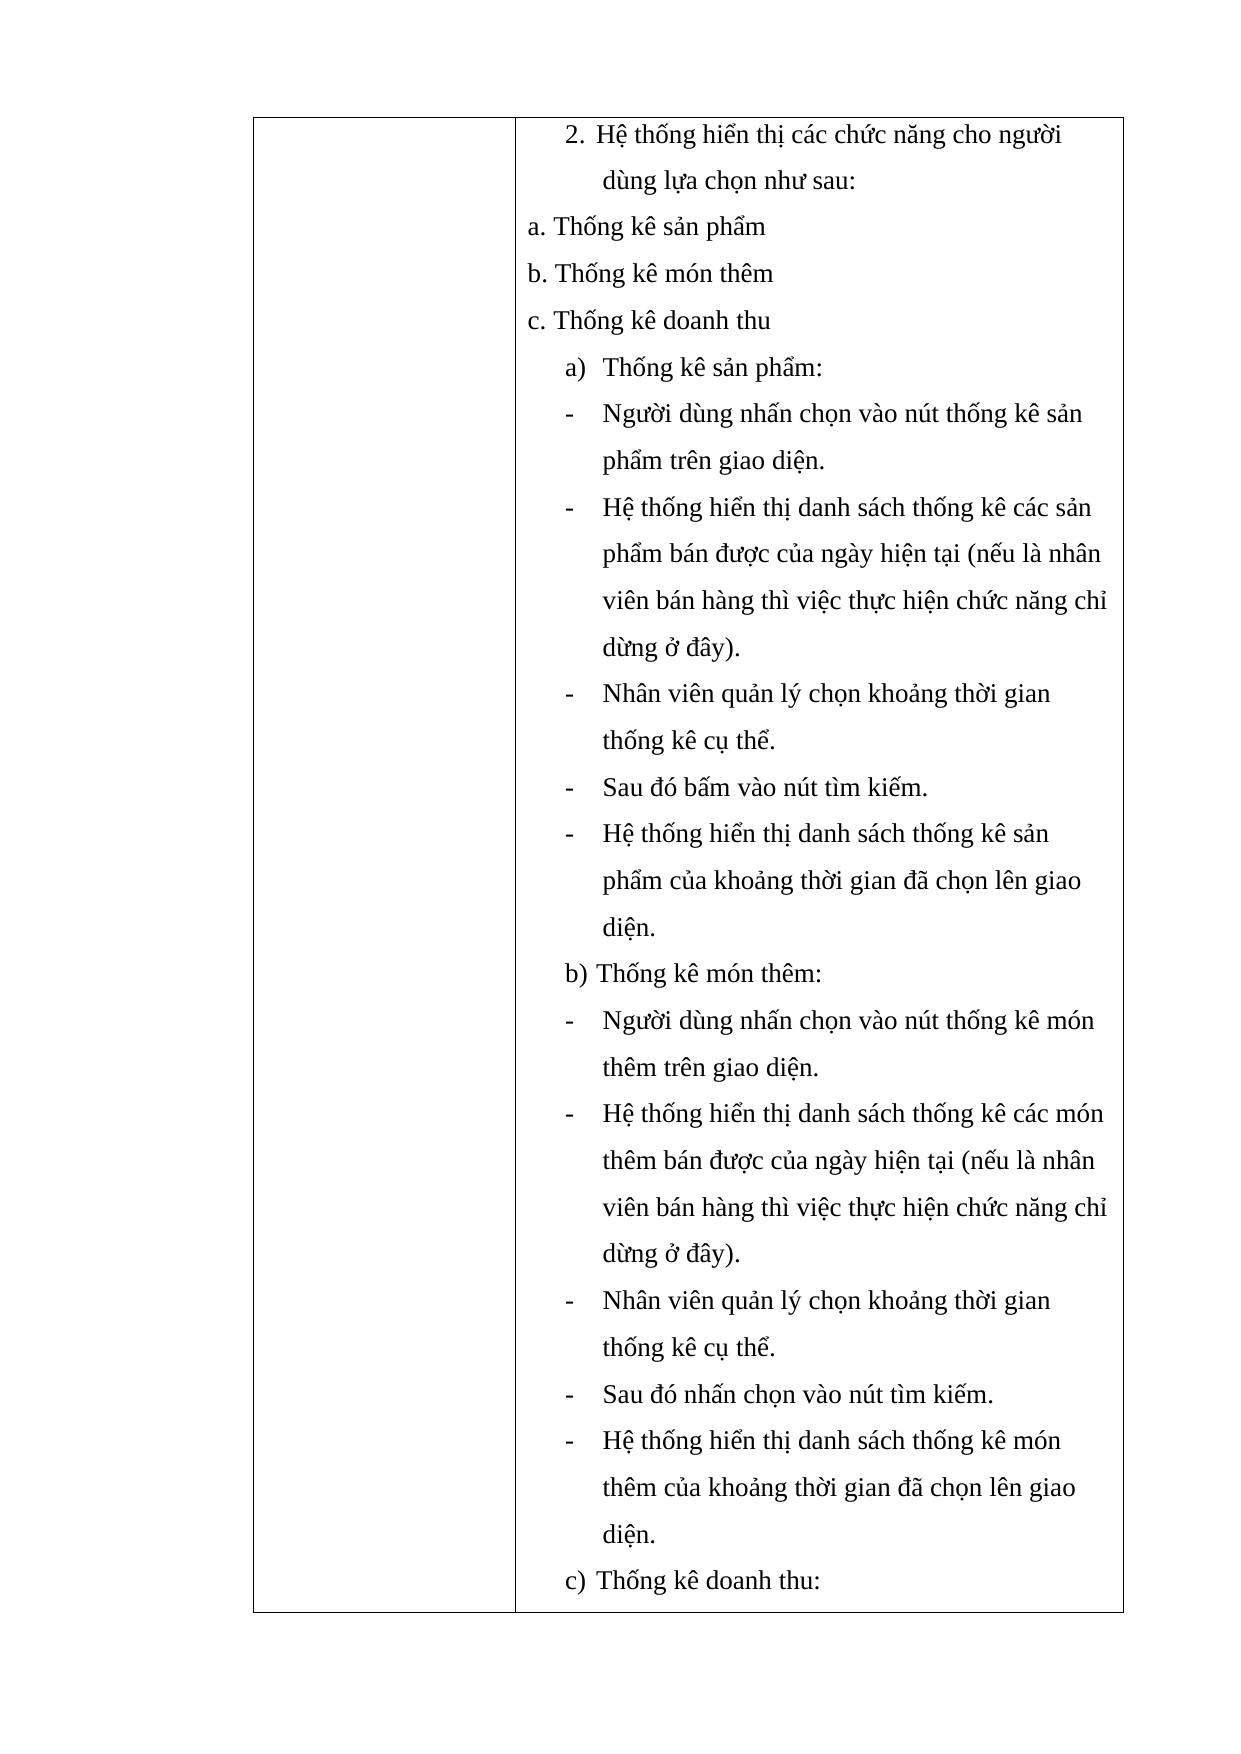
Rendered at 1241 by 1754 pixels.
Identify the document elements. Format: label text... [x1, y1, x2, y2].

table_header 2. Hệ thống hiển thị các chức năng cho người dùng lựa chọn như sau: Thống kê sản phẩm Thống kê món thêm Thống kê doanh thu Thống kê sản phẩm: Người dùng nhấn chọn vào nút thống kê sản phẩm trên giao diện. Hệ thống hiển thị danh sách thống kê các sản phẩm bán được của ngày hiện tại (nếu là nhân viên bán hàng thì việc thực hiện chức năng chỉ dừng ở đây). Nhân viên quản lý chọn khoảng thời gian thống kê cụ thể. Sau đó bấm vào nút tìm kiếm. Hệ thống hiển thị danh sách thống kê sản phẩm của khoảng thời gian đã chọn lên giao diện. b) Thống kê món thêm: Người dùng nhấn chọn vào nút thống kê món thêm trên giao diện. Hệ thống hiển thị danh sách thống kê các món thêm bán được của ngày hiện tại (nếu là nhân viên bán hàng thì việc thực hiện chức năng chỉ dừng ở đây). Nhân viên quản lý chọn khoảng thời gian thống kê cụ thể. Sau đó nhấn chọn vào nút tìm kiếm. Hệ thống hiển thị danh sách thống kê món thêm của khoảng thời gian đã chọn lên giao diện. c) Thống kê doanh thu: [516, 118, 1123, 1612]
table_header [254, 118, 515, 1612]
